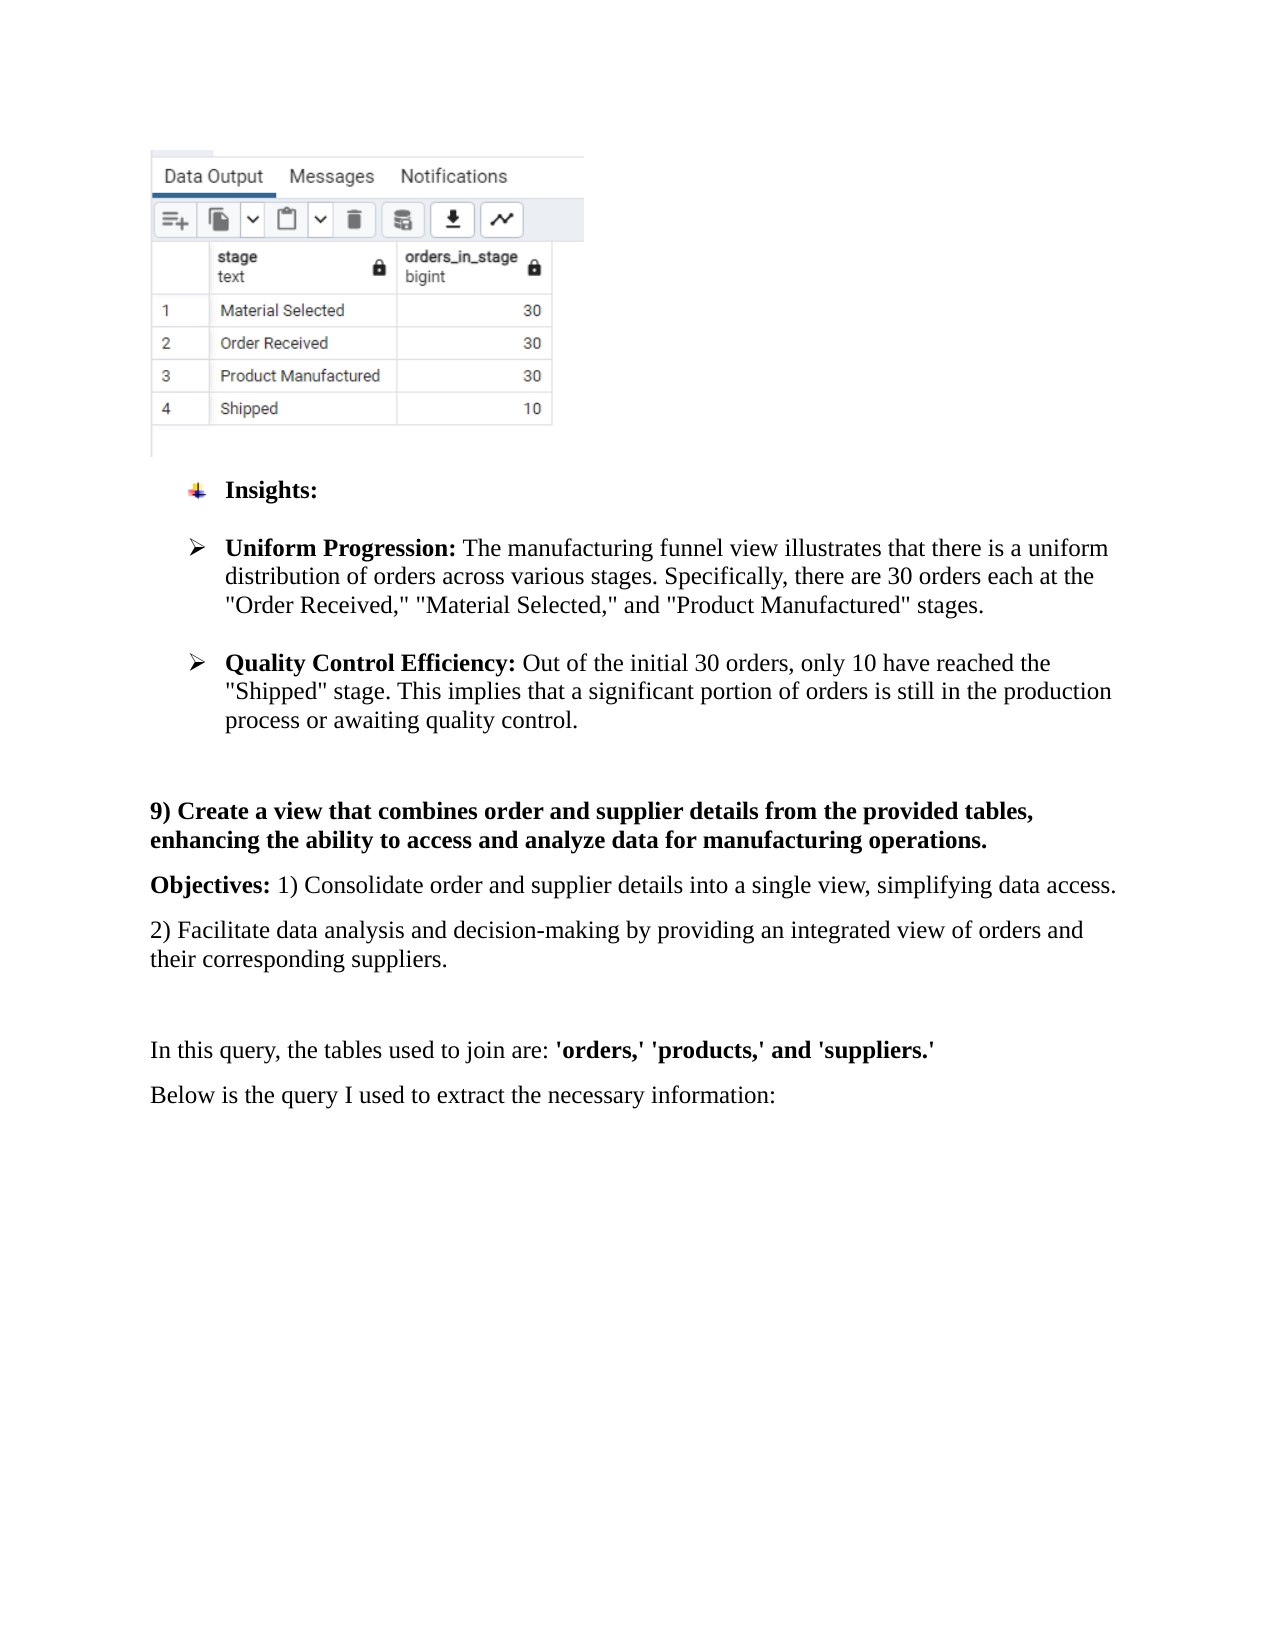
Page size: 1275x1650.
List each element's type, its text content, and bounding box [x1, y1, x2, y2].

text In this query, the tables used to join are: 'orders,' 'products,' and 'suppliers.' [150, 1035, 1125, 1064]
picture [188, 481, 206, 499]
list Insights: [187, 475, 1125, 504]
picture [150, 150, 584, 457]
text Objectives: 1) Consolidate order and supplier details into a single view, simplifying data access. [150, 870, 1125, 899]
text 2) Facilitate data analysis and decision-making by providing an integrated view of orders and their corresponding suppliers. [150, 916, 1125, 973]
list Quality Control Efficiency: Out of the initial 30 orders, only 10 have reached the "Shipped" stage. This implies that a significant portion of orders is still in the production process or awaiting quality control. [187, 648, 1125, 734]
text 9) Create a view that combines order and supplier details from the provided tables, enhancing the ability to access and analyze data for manufacturing operations. [150, 796, 1125, 853]
text Below is the query I used to extract the necessary information: [150, 1081, 1125, 1109]
list Uniform Progression: The manufacturing funnel view illustrates that there is a uniform distribution of orders across various stages. Specifically, there are 30 orders each at the "Order Received," "Material Selected," and "Product Manufactured" stages. [187, 533, 1125, 619]
